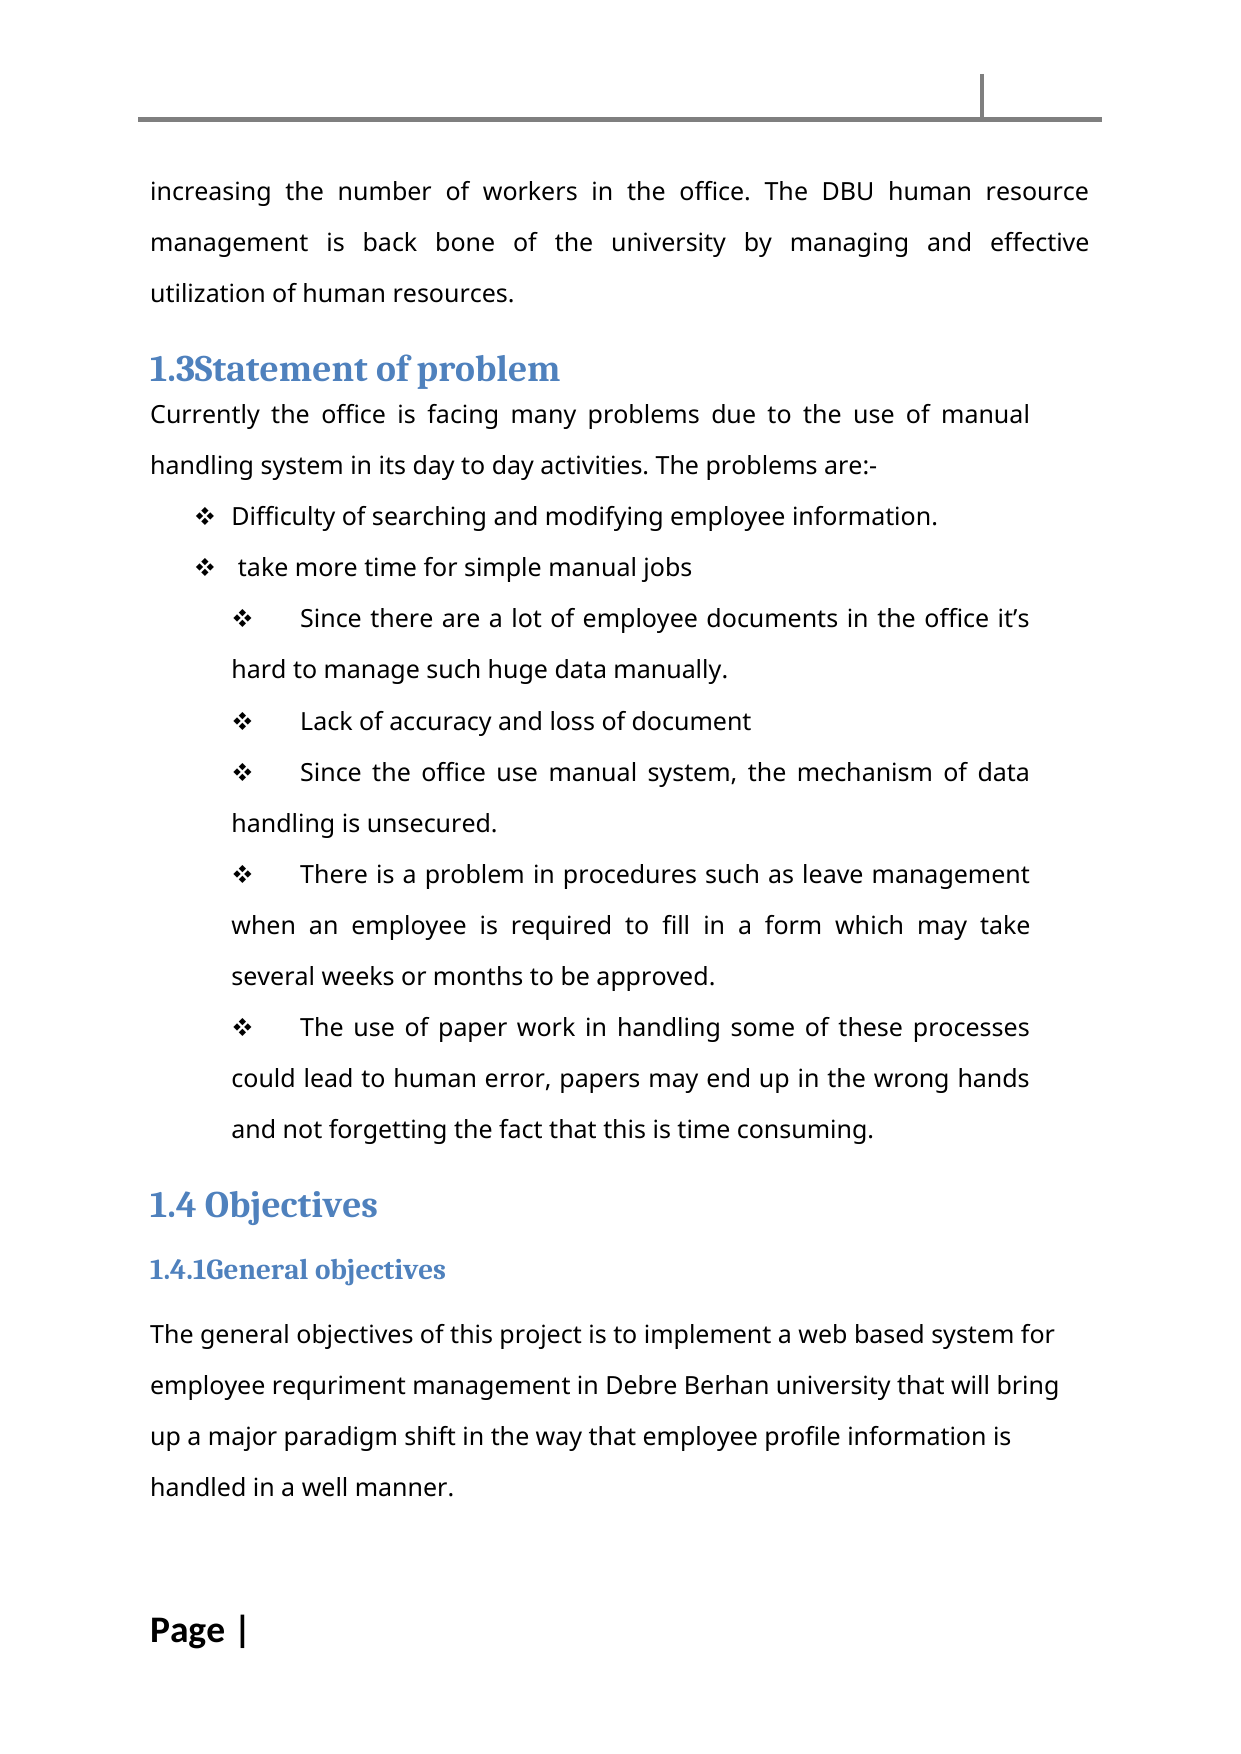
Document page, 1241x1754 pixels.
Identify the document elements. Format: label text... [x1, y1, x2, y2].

list There is a problem in procedures such as leave management when an employee is required to fill in a form which may take several weeks or months to be approved. [231, 856, 1031, 992]
list Since there are a lot of employee documents in the office it’s hard to manage such huge data manually. [231, 601, 1031, 686]
list Lack of accuracy and loss of document [231, 703, 1031, 737]
list Difficulty of searching and modifying employee information. [194, 499, 1090, 533]
text The general objectives of this project is to implement a web based system for employee requriment management in Debre Berhan university that will bring up a major paradigm shift in the way that employee profile information is handled in a well manner. [150, 1317, 1090, 1504]
list The use of paper work in handling some of these processes could lead to human error, papers may end up in the wrong hands and not forgetting the fact that this is time consuming. [231, 1009, 1031, 1146]
subtitle 1.4 Objectives [150, 1183, 1090, 1227]
list take more time for simple manual jobs [194, 550, 1090, 584]
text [150, 174, 1090, 310]
subtitle 1.4.1General objectives [150, 1253, 1090, 1287]
list Since the office use manual system, the mechanism of data handling is unsecured. [231, 754, 1031, 839]
subtitle 1.3Statement of problem [150, 348, 1090, 391]
text Currently the office is facing many problems due to the use of manual handling system in its day to day activities. The problems are:- [150, 397, 1031, 482]
